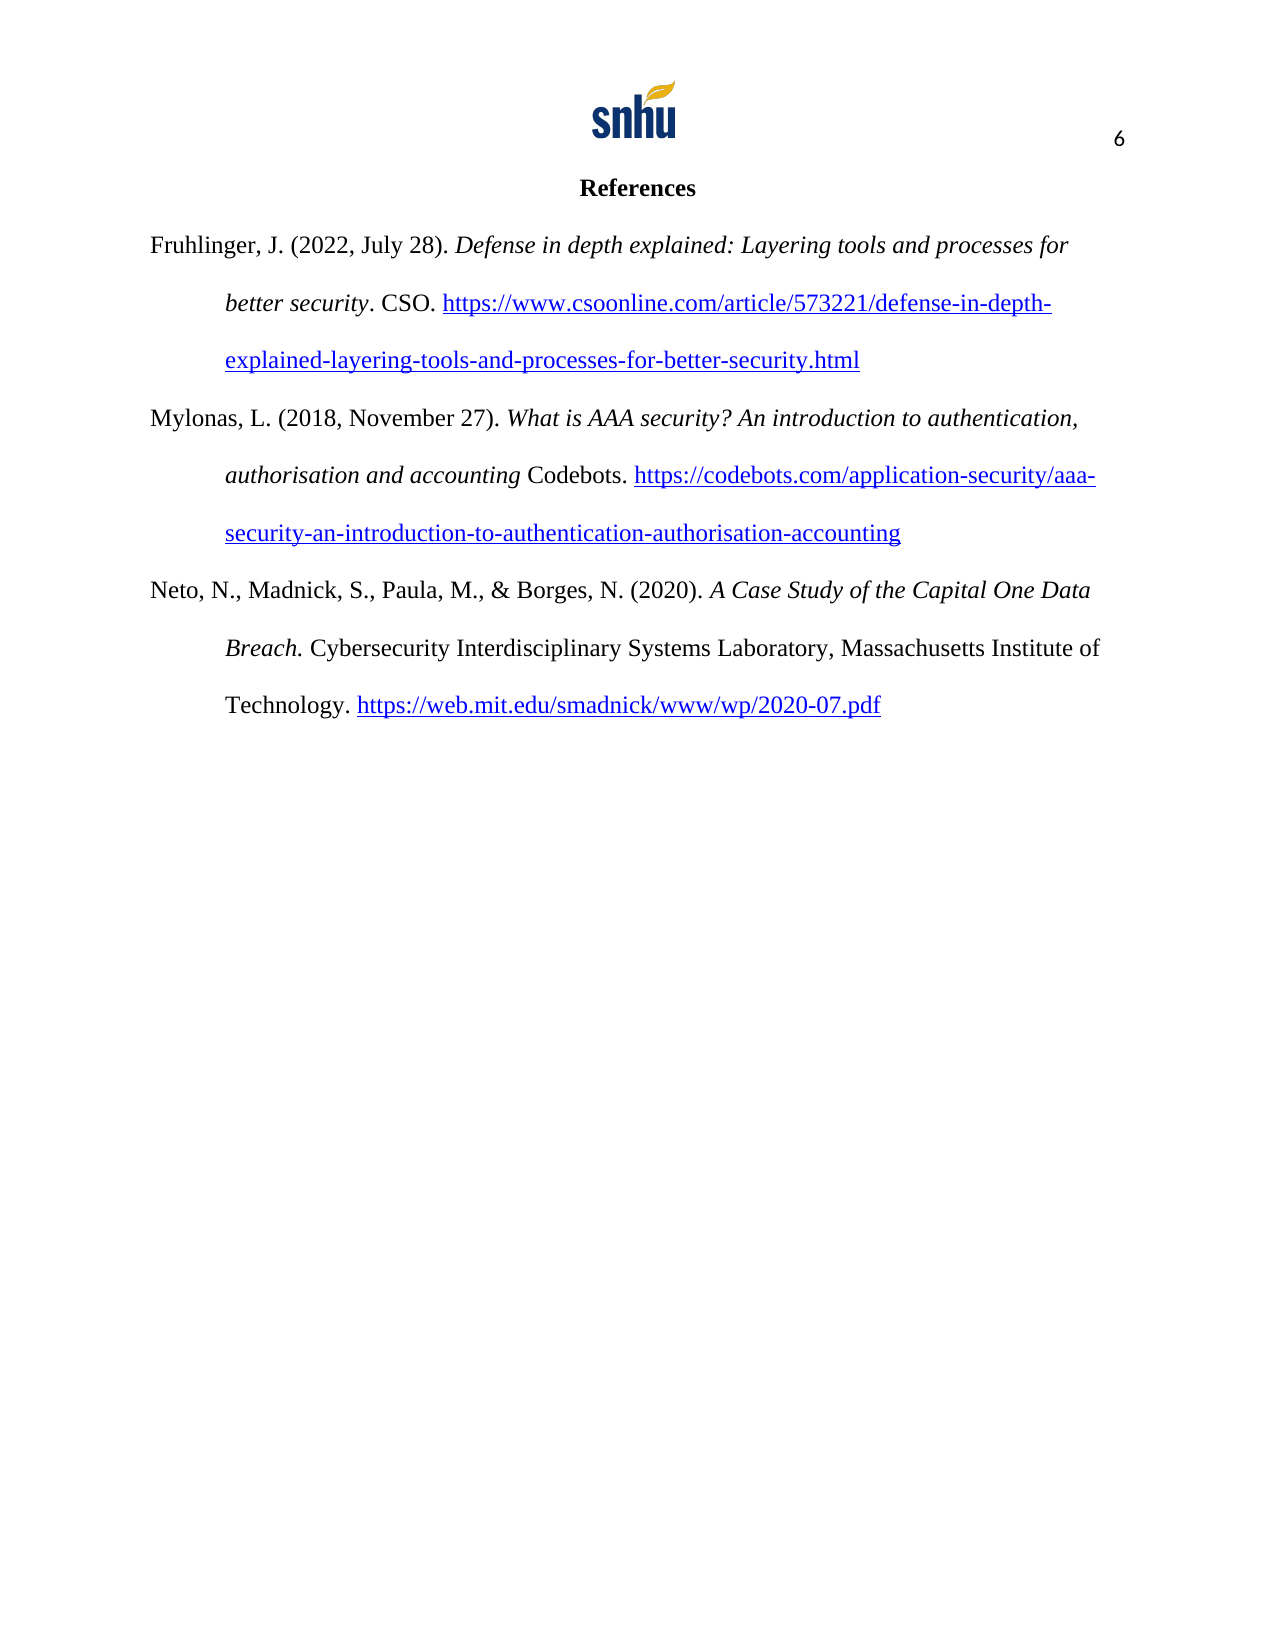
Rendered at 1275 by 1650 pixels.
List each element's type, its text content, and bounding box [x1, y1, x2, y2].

text References [150, 173, 1125, 202]
text Mylonas, L. (2018, November 27). What is AAA security? An introduction to authentication, [150, 403, 1125, 432]
text better security. CSO. https://www.csoonline.com/article/573221/defense-in-depth-explained-layering-tools-and-processes-for-better-security.html [225, 288, 1125, 374]
text Neto, N., Madnick, S., Paula, M., & Borges, N. (2020). A Case Study of the Capital One Data [150, 576, 1125, 604]
text Fruhlinger, J. (2022, July 28). Defense in depth explained: Layering tools and processes for [150, 231, 1125, 259]
text Breach. Cybersecurity Interdisciplinary Systems Laboratory, Massachusetts Institute of Technology. https://web.mit.edu/smadnick/www/wp/2020-07.pdf [225, 633, 1125, 719]
picture [573, 75, 702, 147]
text authorisation and accounting Codebots. https://codebots.com/application-security/aaa-security-an-introduction-to-authentication-authorisation-accounting [225, 461, 1125, 547]
